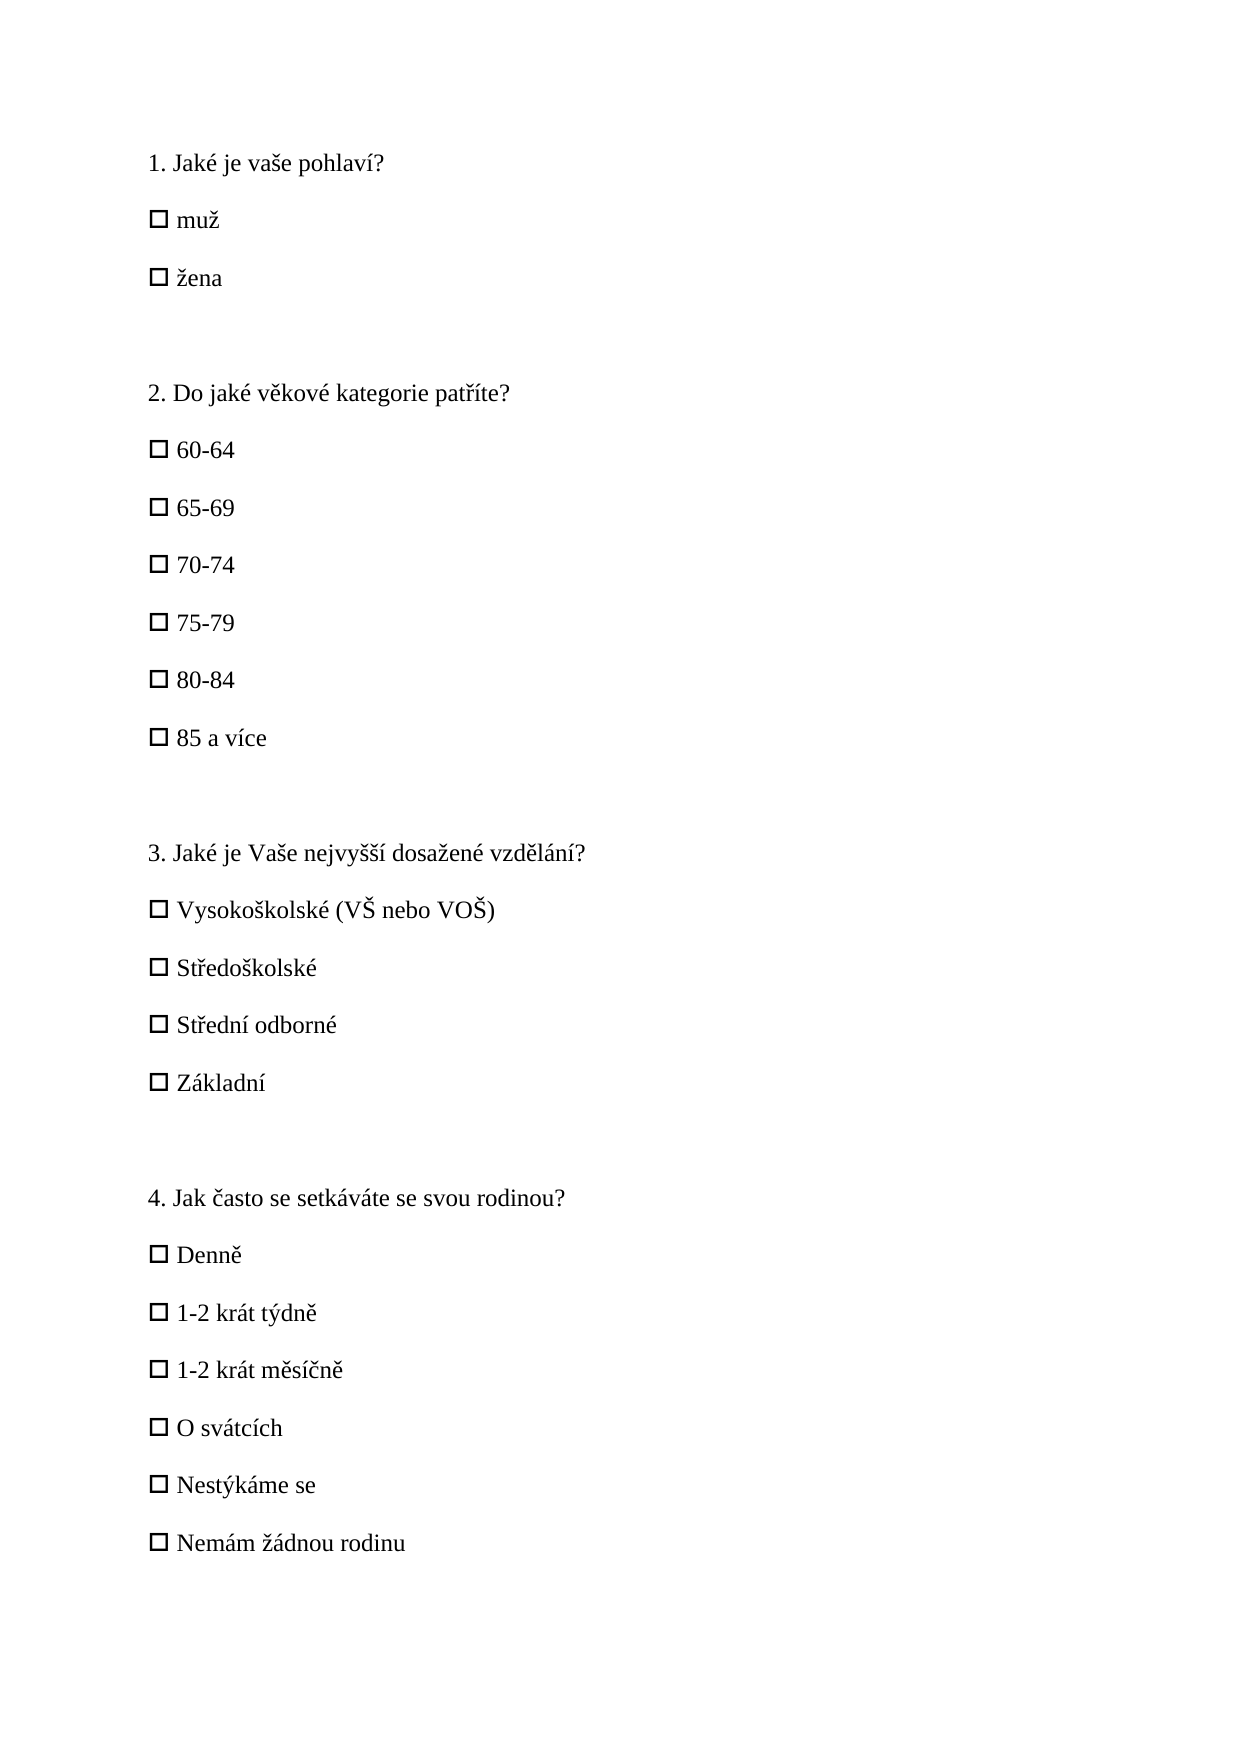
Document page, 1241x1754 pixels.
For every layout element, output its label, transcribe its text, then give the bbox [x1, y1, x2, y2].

text Střední odborné [148, 1010, 1093, 1039]
text Středoškolské [148, 953, 1093, 981]
text 4. Jak často se setkáváte se svou rodinou? [148, 1183, 1093, 1211]
text 65-69 [148, 493, 1093, 521]
text 70-74 [148, 550, 1093, 579]
text 85 a více [148, 723, 1093, 751]
text O svátcích [148, 1413, 1093, 1441]
text 75-79 [148, 608, 1093, 636]
text Nemám žádnou rodinu [148, 1528, 1093, 1556]
text Vysokoškolské (VŠ nebo VOŠ) [148, 895, 1093, 924]
text 60-64 [148, 435, 1093, 464]
text Základní [148, 1068, 1093, 1096]
text Denně [148, 1240, 1093, 1269]
text 2. Do jaké věkové kategorie patříte? [148, 378, 1093, 406]
text 80-84 [148, 665, 1093, 694]
text 1-2 krát týdně [148, 1298, 1093, 1326]
text žena [148, 263, 1093, 291]
text 3. Jaké je Vaše nejvyšší dosažené vzdělání? [148, 838, 1093, 866]
text 1-2 krát měsíčně [148, 1355, 1093, 1384]
text 1. Jaké je vaše pohlaví? [148, 148, 1093, 176]
text muž [148, 205, 1093, 234]
text Nestýkáme se [148, 1470, 1093, 1499]
